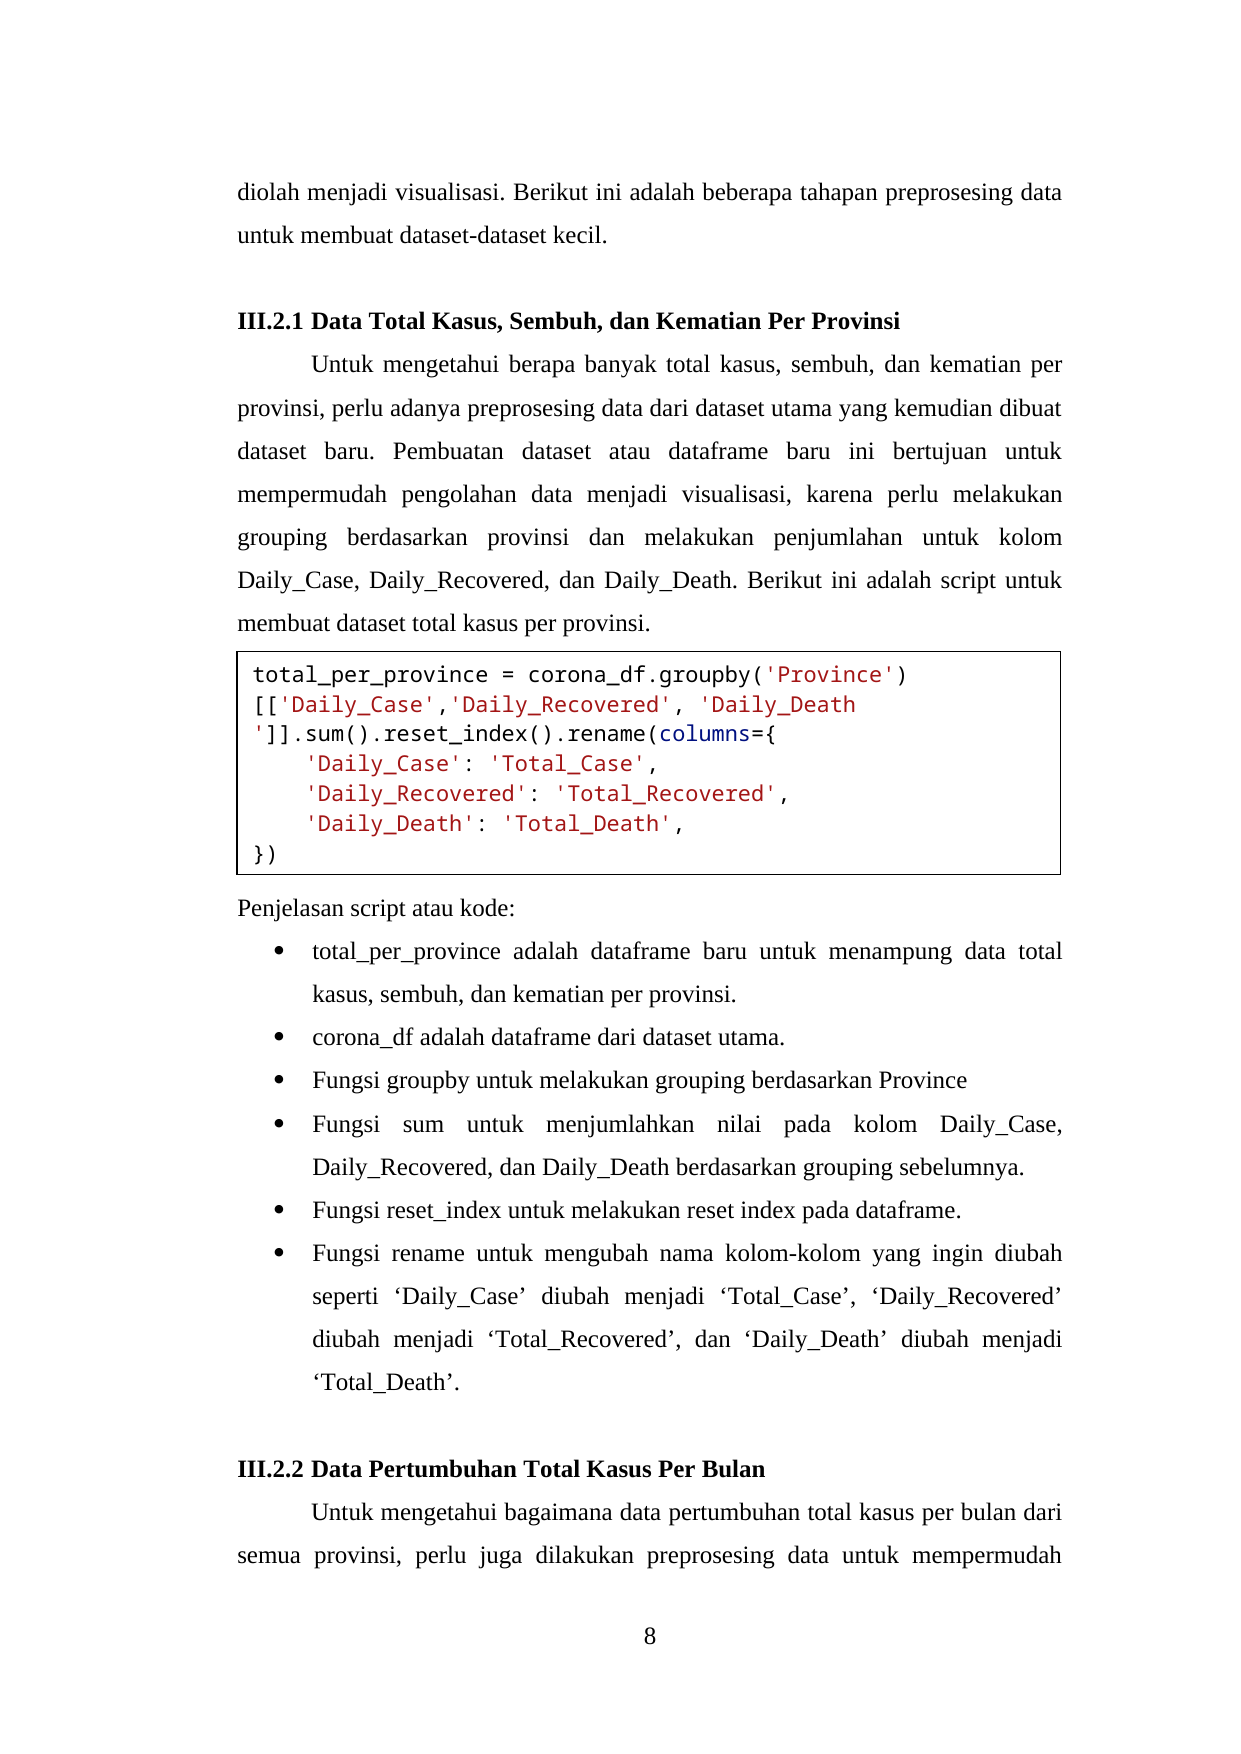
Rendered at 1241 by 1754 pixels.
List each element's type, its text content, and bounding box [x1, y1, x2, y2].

subtitle Data Total Kasus, Sembuh, dan Kematian Per Provinsi [237, 306, 1063, 335]
list Fungsi rename untuk mengubah nama kolom-kolom yang ingin diubah seperti ‘Daily_Case’ diubah menjadi ‘Total_Case’, ‘Daily_Recovered’ diubah menjadi ‘Total_Recovered’, dan ‘Daily_Death’ diubah menjadi ‘Total_Death’. [274, 1238, 1063, 1396]
list total_per_province adalah dataframe baru untuk menampung data total kasus, sembuh, dan kematian per provinsi. [274, 936, 1063, 1008]
list Fungsi sum untuk menjumlahkan nilai pada kolom Daily_Case, Daily_Recovered, dan Daily_Death berdasarkan grouping sebelumnya. [274, 1109, 1063, 1181]
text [237, 177, 1063, 249]
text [237, 1497, 1063, 1569]
subtitle Data Pertumbuhan Total Kasus Per Bulan [237, 1454, 1063, 1482]
list Fungsi groupby untuk melakukan grouping berdasarkan Province [274, 1066, 1063, 1094]
text Untuk mengetahui berapa banyak total kasus, sembuh, dan kematian per provinsi, perlu adanya preprosesing data dari dataset utama yang kemudian dibuat dataset baru. Pembuatan dataset atau dataframe baru ini bertujuan untuk mempermudah pengolahan data menjadi visualisasi, karena perlu melakukan grouping berdasarkan provinsi dan melakukan penjumlahan untuk kolom Daily_Case, Daily_Recovered, dan Daily_Death. Berikut ini adalah script untuk membuat dataset total kasus per provinsi. [237, 349, 1063, 637]
list Fungsi reset_index untuk melakukan reset index pada dataframe. [274, 1195, 1063, 1224]
text Penjelasan script atau kode: [237, 893, 1063, 922]
list corona_df adalah dataframe dari dataset utama. [274, 1022, 1063, 1051]
